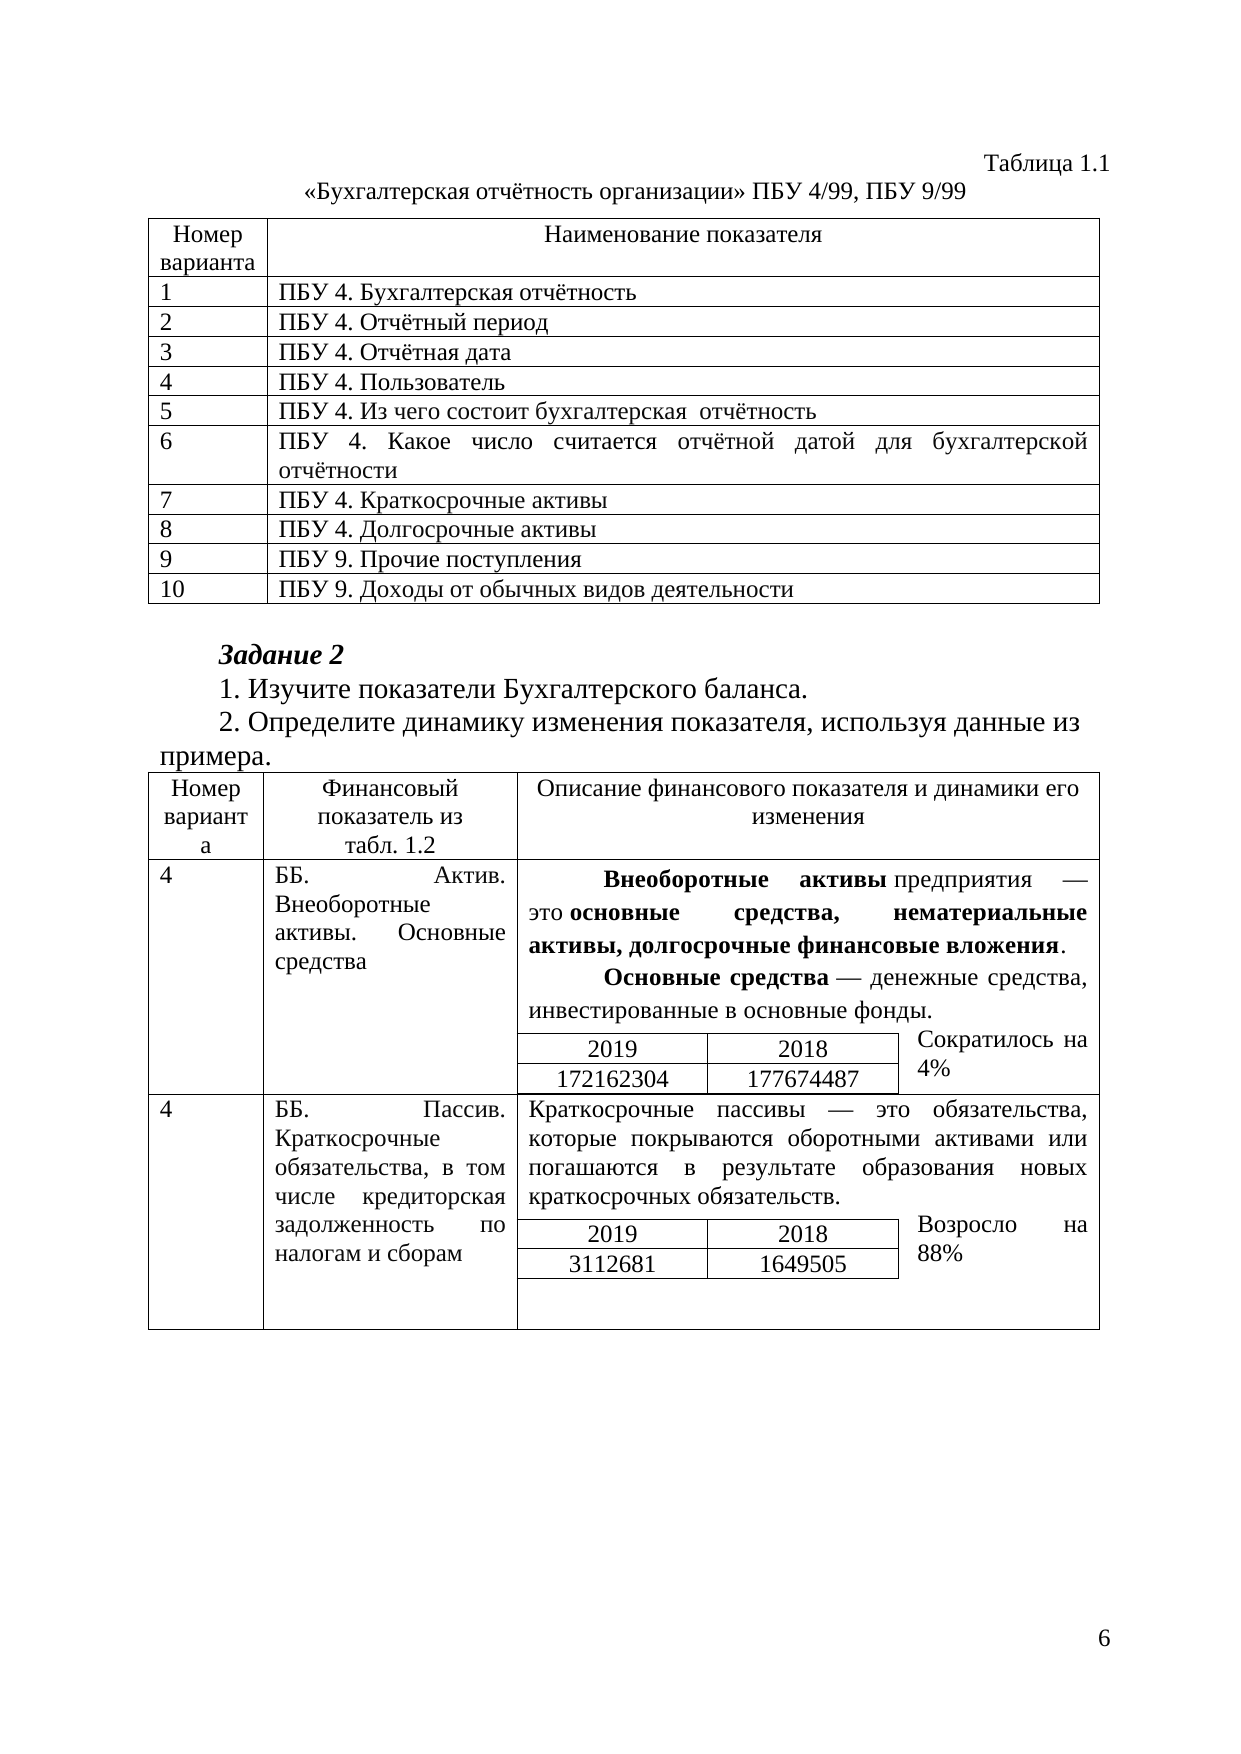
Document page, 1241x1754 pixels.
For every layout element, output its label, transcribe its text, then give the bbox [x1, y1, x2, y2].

table_cell 7 [149, 485, 267, 513]
table_cell 10 [149, 574, 267, 603]
table_cell ПБУ 4. Долгосрочные активы [268, 515, 1099, 543]
table_cell Внеоборотные активы предприятия — это основные средства, нематериальные активы, долгосрочные финансовые вложения. Основные средства — денежные средства, инвестированные в основные фонды. Сократилось на 4% [518, 860, 1099, 1093]
text 2. Определите динамику изменения показателя, используя данные из примера. [159, 704, 1110, 772]
text 1. Изучите показатели Бухгалтерского баланса. [159, 671, 1110, 704]
table_cell ПБУ 4. Из чего состоит бухгалтерская отчётность [268, 396, 1099, 425]
table_header Описание финансового показателя и динамики его изменения [518, 773, 1099, 859]
table_cell 1 [149, 277, 267, 306]
table_header Финансовый показатель из табл. 1.2 [264, 773, 517, 859]
table_cell 6 [149, 426, 267, 484]
table_cell 4 [149, 1095, 263, 1329]
table_cell ПБУ 4. Пользователь [268, 367, 1099, 395]
table_cell ПБУ 9. Прочие поступления [268, 544, 1099, 573]
table_cell ПБУ 4. Бухгалтерская отчётность [268, 277, 1099, 306]
table_cell ПБУ 4. Отчётный период [268, 307, 1099, 336]
table_cell ПБУ 4. Какое число считается отчётной датой для бухгалтерской отчётности [268, 426, 1099, 484]
table_cell ПБУ 4. Краткосрочные активы [268, 485, 1099, 513]
table_header Номер варианта [149, 773, 263, 859]
table_header Номер варианта [149, 219, 267, 276]
table_cell 5 [149, 396, 267, 425]
table_cell 3 [149, 337, 267, 366]
table_cell ББ. Актив. Внеоборотные активы. Основные средства [264, 860, 517, 1093]
table_cell ПБУ 4. Отчётная дата [268, 337, 1099, 366]
table_cell 2 [149, 307, 267, 336]
table_cell ПБУ 9. Доходы от обычных видов деятельности [268, 574, 1099, 603]
table_cell 9 [149, 544, 267, 573]
table_header Наименование показателя [268, 219, 1099, 276]
text Задание 2 [159, 637, 1110, 671]
table_cell Краткосрочные пассивы — это обязательства, которые покрываются оборотными активами или погашаются в результате образования новых краткосрочных обязательств. Возросло на 88% [518, 1095, 1099, 1329]
table_cell 4 [149, 860, 263, 1093]
table_cell 4 [149, 367, 267, 395]
table_cell ББ. Пассив. Краткосрочные обязательства, в том числе кредиторская задолженность по налогам и сборам [264, 1095, 517, 1329]
table_cell 8 [149, 515, 267, 543]
text Таблица 1.1 [159, 148, 1110, 176]
text «Бухгалтерская отчётность организации» ПБУ 4/99, ПБУ 9/99 [159, 176, 1110, 205]
